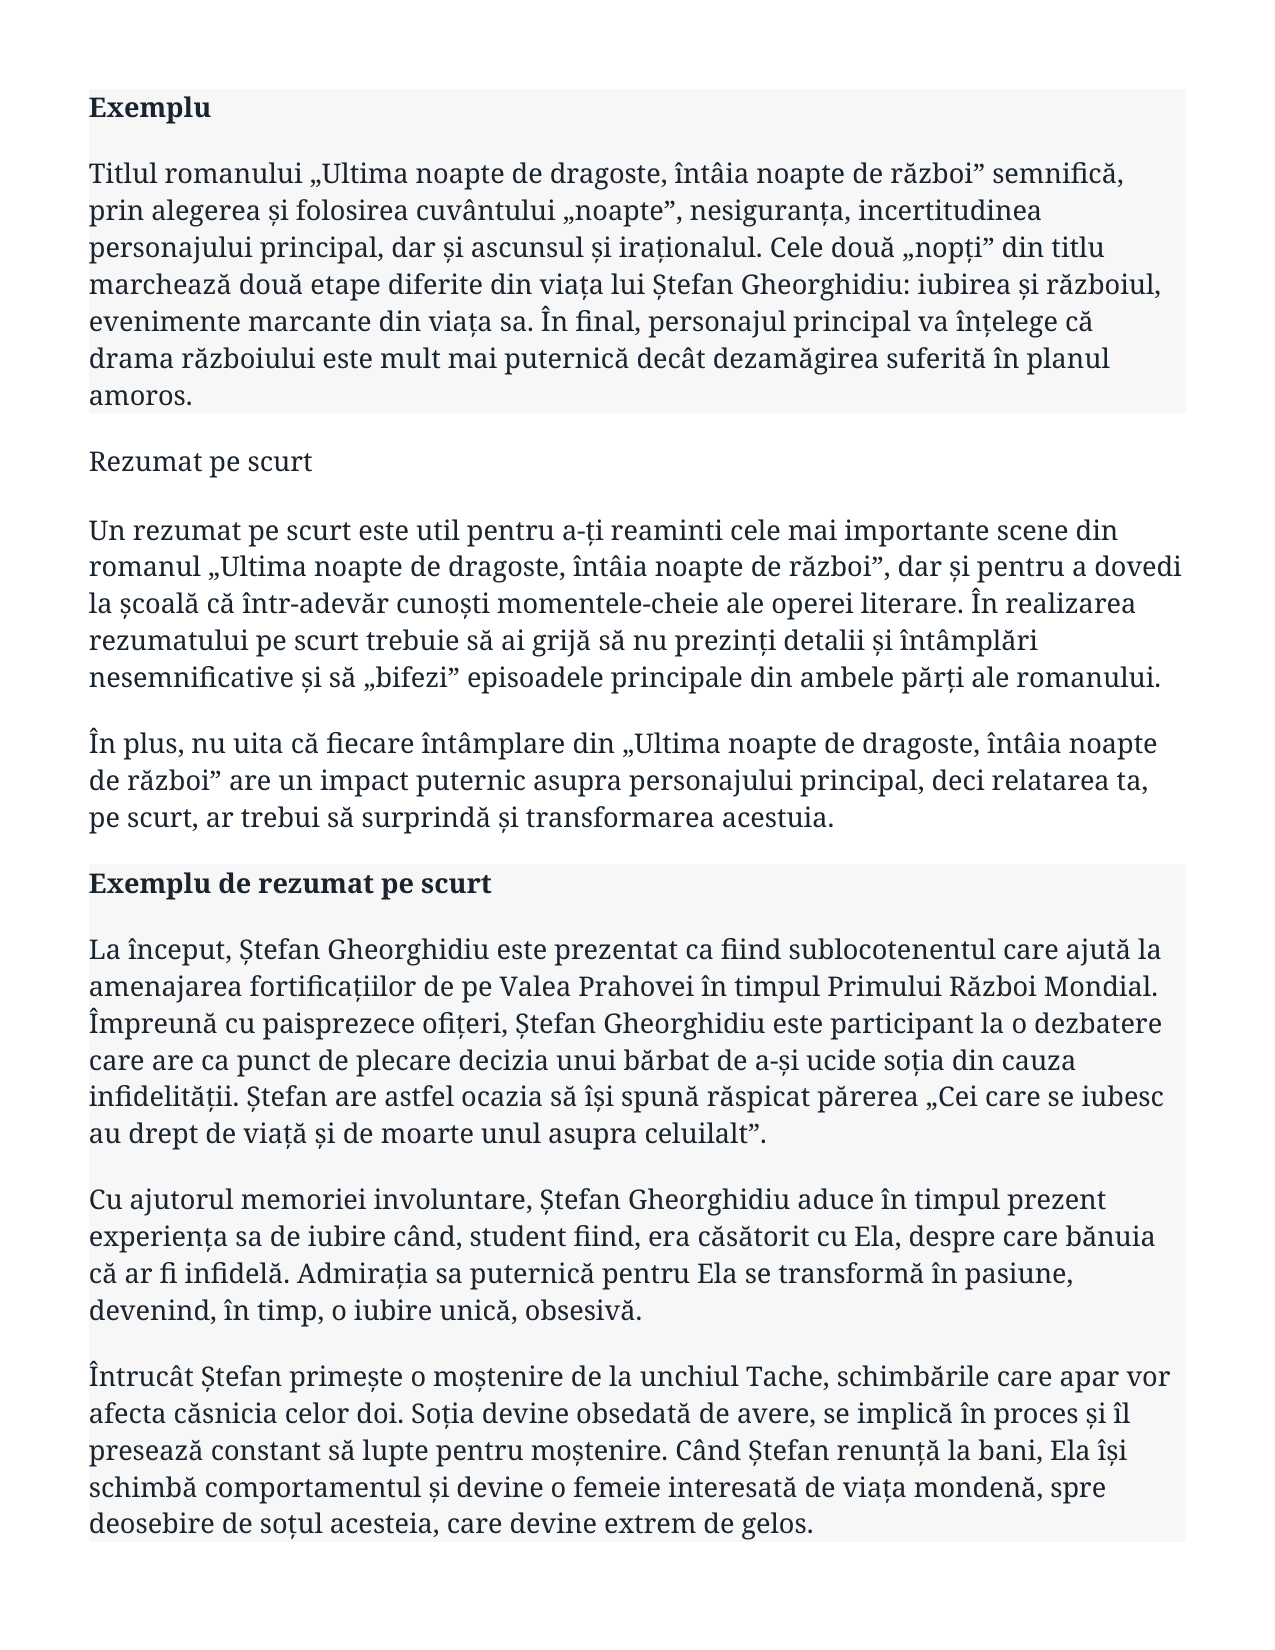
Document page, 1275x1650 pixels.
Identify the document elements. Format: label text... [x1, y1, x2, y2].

text În plus, nu uita că fiecare întâmplare din „Ultima noapte de dragoste, întâia noapte de război” are un impact puternic asupra personajului principal, deci relatarea ta, pe scurt, ar trebui să surprindă și transformarea acestuia. [89, 724, 1186, 835]
text Exemplu de rezumat pe scurt [89, 864, 1186, 901]
text Titlul romanului „Ultima noapte de dragoste, întâia noapte de război” semnifică, prin alegerea și folosirea cuvântului „noapte”, nesiguranța, incertitudinea personajului principal, dar și ascunsul și iraționalul. Cele două „nopți” din titlu marchează două etape diferite din viața lui Ștefan Gheorghidiu: iubirea și războiul, evenimente marcante din viața sa. În final, personajul principal va înțelege că drama războiului este mult mai puternică decât dezamăgirea suferită în planul amoros. [89, 155, 1186, 413]
text Un rezumat pe scurt este util pentru a-ți reaminti cele mai importante scene din romanul „Ultima noapte de dragoste, întâia noapte de război”, dar și pentru a dovedi la școală că într-adevăr cunoști momentele-cheie ale operei literare. În realizarea rezumatului pe scurt trebuie să ai grijă să nu prezinți detalii și întâmplări nesemnificative și să „bifezi” episoadele principale din ambele părți ale romanului. [89, 511, 1186, 695]
text La început, Ștefan Gheorghidiu este prezentat ca fiind sublocotenentul care ajută la amenajarea fortificațiilor de pe Valea Prahovei în timpul Primului Război Mondial. Împreună cu paisprezece ofițeri, Ștefan Gheorghidiu este participant la o dezbatere care are ca punct de plecare decizia unui bărbat de a-și ucide soția din cauza infidelității. Ștefan are astfel ocazia să își spună răspicat părerea „Cei care se iubesc au drept de viață și de moarte unul asupra celuilalt”. [89, 930, 1186, 1152]
text Întrucât Ștefan primește o moștenire de la unchiul Tache, schimbările care apar vor afecta căsnicia celor doi. Soția devine obsedată de avere, se implică în proces și îl presează constant să lupte pentru moștenire. Când Ștefan renunță la bani, Ela își schimbă comportamentul și devine o femeie interesată de viața mondenă, spre deosebire de soțul acesteia, care devine extrem de gelos. [89, 1357, 1186, 1542]
subtitle Rezumat pe scurt [89, 442, 1186, 479]
text Exemplu [89, 89, 1186, 126]
text Cu ajutorul memoriei involuntare, Ștefan Gheorghidiu aduce în timpul prezent experiența sa de iubire când, student fiind, era căsătorit cu Ela, despre care bănuia că ar fi infidelă. Admirația sa puternică pentru Ela se transformă în pasiune, devenind, în timp, o iubire unică, obsesivă. [89, 1181, 1186, 1328]
